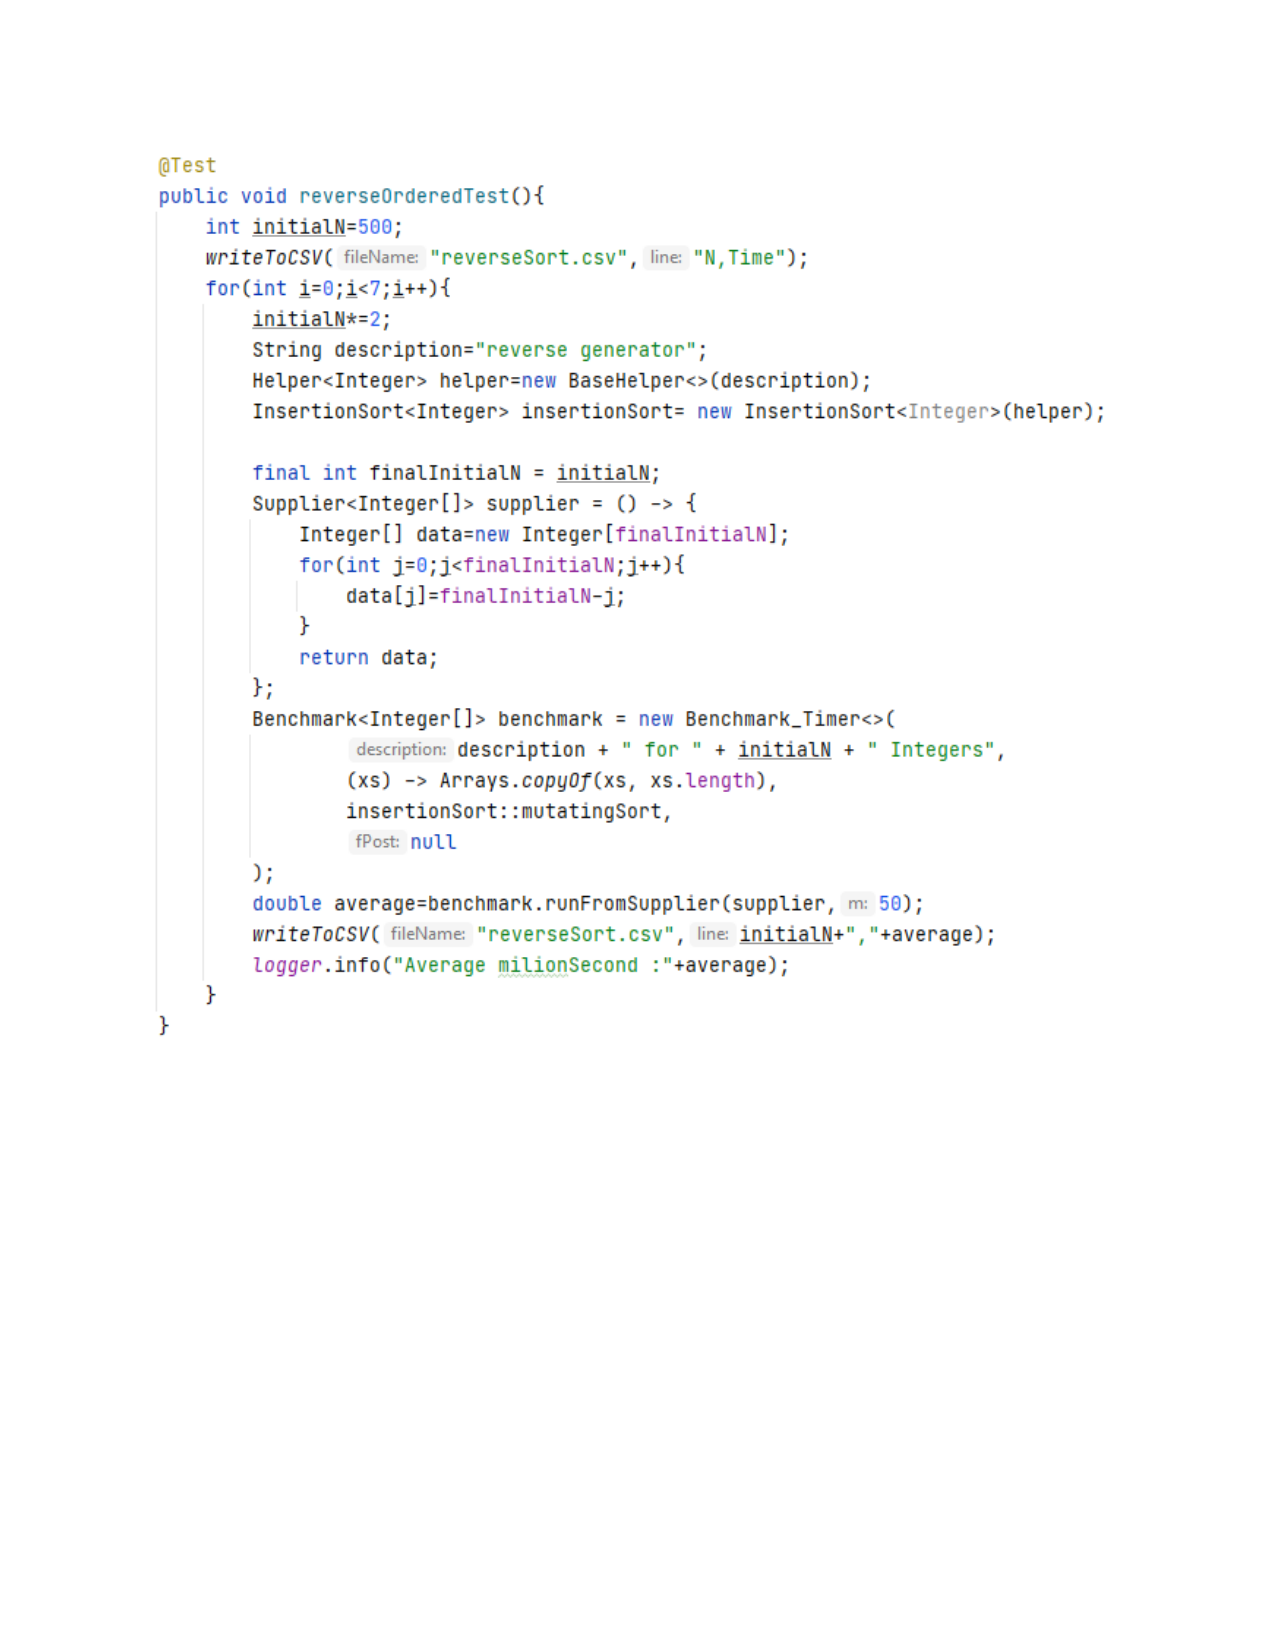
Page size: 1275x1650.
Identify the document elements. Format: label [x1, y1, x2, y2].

picture [150, 150, 1125, 1041]
